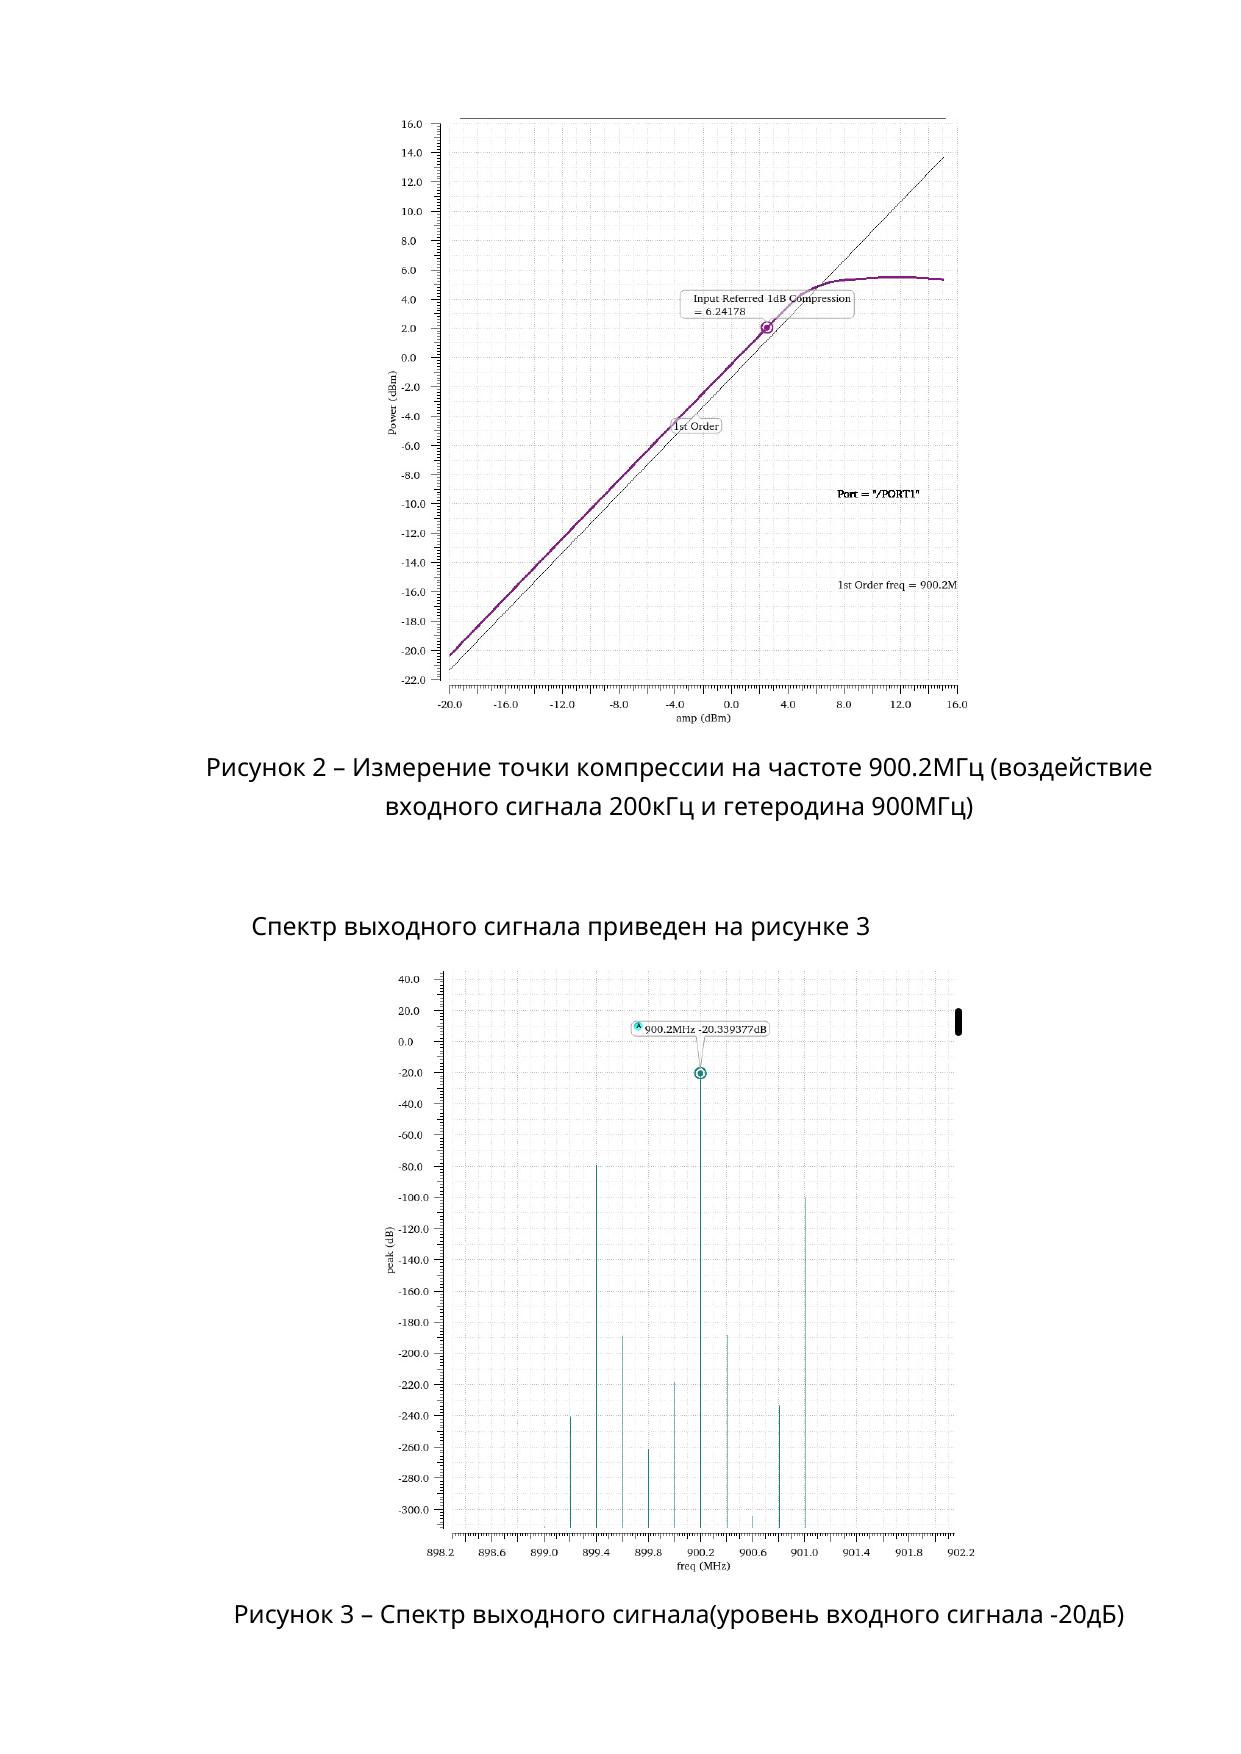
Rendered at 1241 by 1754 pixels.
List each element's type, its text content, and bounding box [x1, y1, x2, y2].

text Рисунок 3 – Спектр выходного сигнала(уровень входного сигнала -20дБ) [177, 1597, 1181, 1631]
text Рисунок 2 – Измерение точки компрессии на частоте 900.2МГц (воздействие входного сигнала 200кГц и гетеродина 900МГц) [177, 749, 1181, 822]
picture [383, 968, 975, 1572]
text Спектр выходного сигнала приведен на рисунке 3 [177, 908, 1181, 942]
picture [383, 118, 975, 724]
